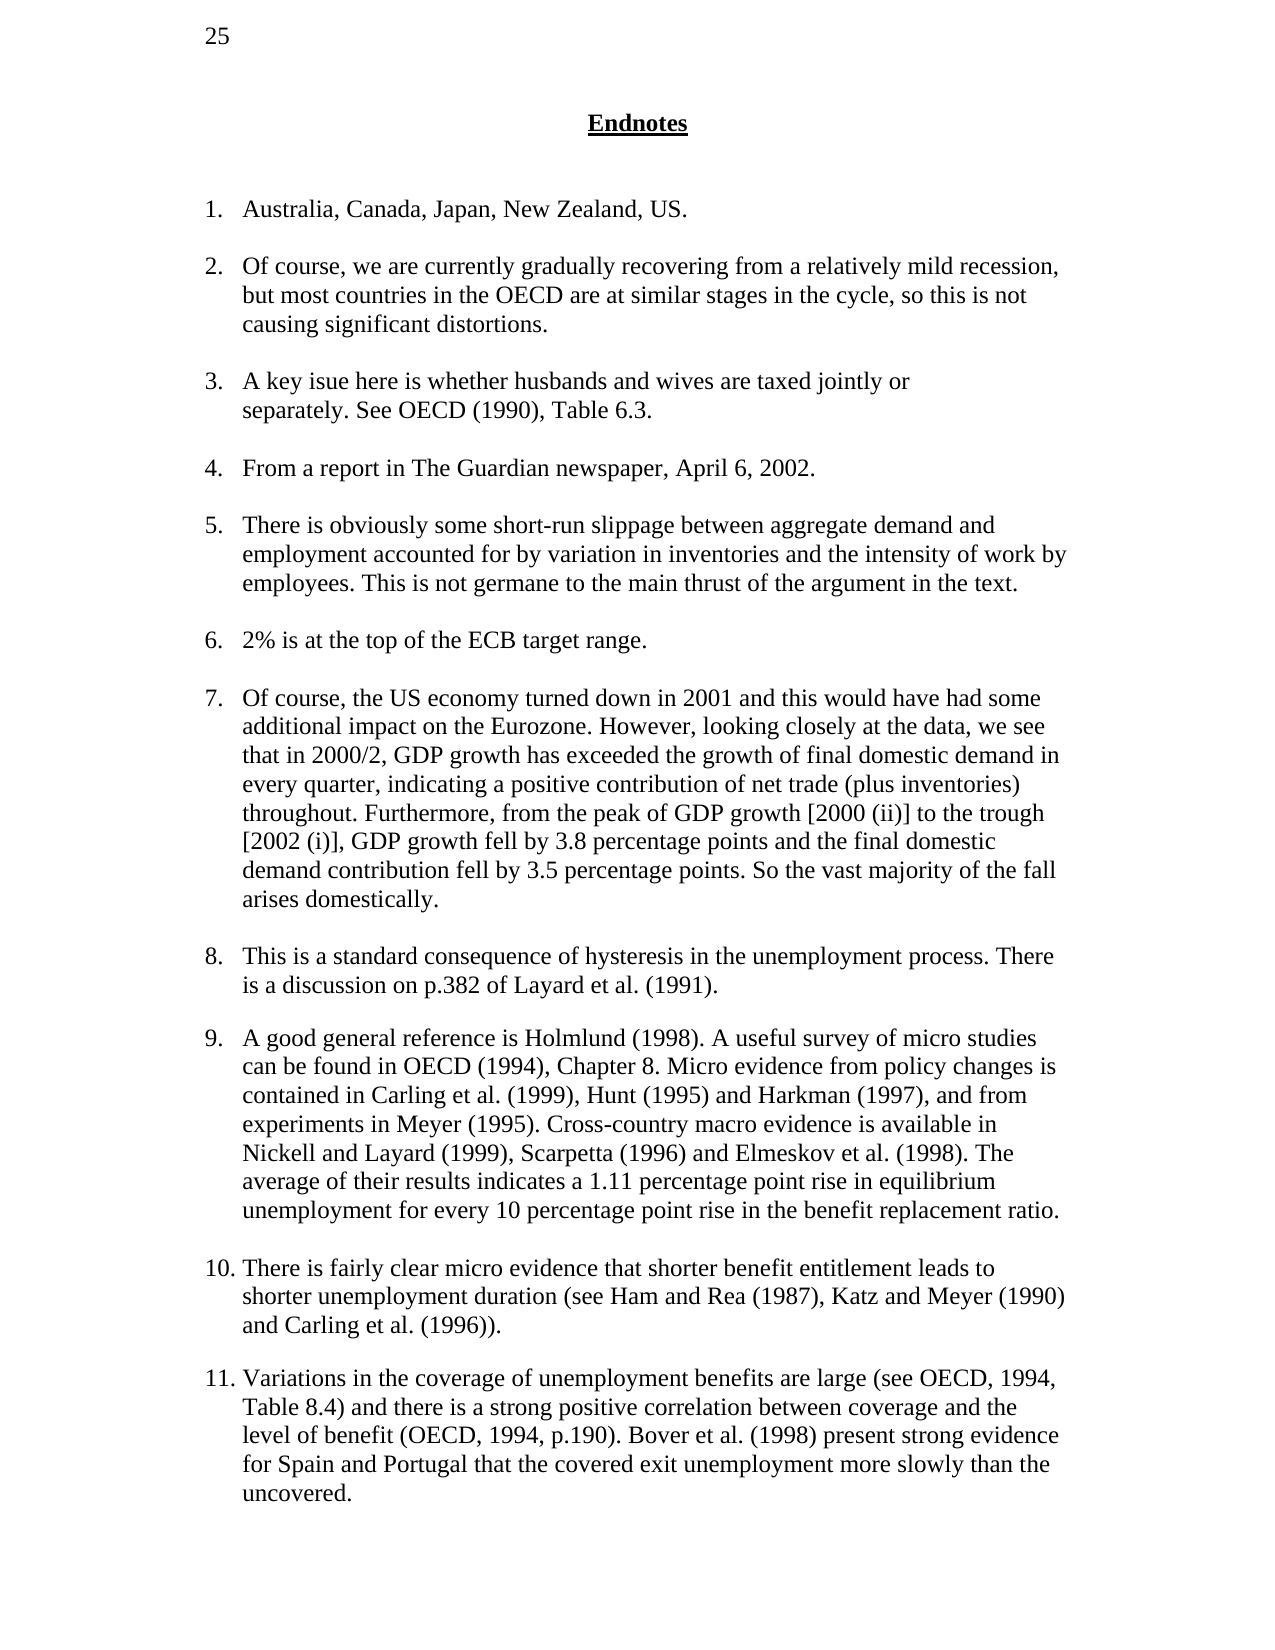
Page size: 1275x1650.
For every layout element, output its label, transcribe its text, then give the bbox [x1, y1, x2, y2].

subtitle Endnotes [269, 108, 1006, 137]
list 2% is at the top of the ECB target range. [204, 625, 1169, 654]
list A key isue here is whether husbands and wives are taxed jointly or separately. See OECD (1990), Table 6.3. [204, 366, 1023, 424]
list There is obviously some short-run slippage between aggregate demand and employment accounted for by variation in inventories and the intensity of work by employees. This is not germane to the main thrust of the argument in the text. [204, 510, 1067, 596]
list Of course, the US economy turned down in 2001 and this would have had some additional impact on the Eurozone. However, looking closely at the data, we see that in 2000/2, GDP growth has exceeded the growth of final domestic demand in every quarter, indicating a positive contribution of net trade (plus inventories) throughout. Furthermore, from the peak of GDP growth [2000 (ii)] to the trough [2002 (i)], GDP growth fell by 3.8 percentage points and the final domestic demand contribution fell by 3.5 percentage points. So the vast majority of the fall arises domestically. [204, 683, 1063, 913]
list There is fairly clear micro evidence that shorter benefit entitlement leads to shorter unemployment duration (see Ham and Rea (1987), Katz and Meyer (1990) and Carling et al. (1996)). [204, 1253, 1066, 1339]
list Variations in the coverage of unemployment benefits are large (see OECD, 1994, Table 8.4) and there is a strong positive correlation between coverage and the level of benefit (OECD, 1994, p.190). Bover et al. (1998) present strong evidence for Spain and Portugal that the covered exit unemployment more slowly than the uncovered. [204, 1363, 1066, 1507]
list This is a standard consequence of hysteresis in the unemployment process. There is a discussion on p.382 of Layard et al. (1991). [204, 941, 1061, 999]
list Australia, Canada, Japan, New Zealand, US. [204, 194, 1169, 222]
list Of course, we are currently gradually recovering from a relatively mild recession, but most countries in the OECD are at similar stages in the cycle, so this is not causing significant distortions. [204, 251, 1059, 337]
list A good general reference is Holmlund (1998). A useful survey of micro studies can be found in OECD (1994), Chapter 8. Micro evidence from policy changes is contained in Carling et al. (1999), Hunt (1995) and Harkman (1997), and from experiments in Meyer (1995). Cross-country macro evidence is available in Nickell and Layard (1999), Scarpetta (1996) and Elmeskov et al. (1998). The average of their results indicates a 1.11 percentage point rise in equilibrium unemployment for every 10 percentage point rise in the benefit replacement ratio. [204, 1023, 1063, 1224]
list From a report in The Guardian newspaper, April 6, 2002. [204, 453, 1169, 481]
